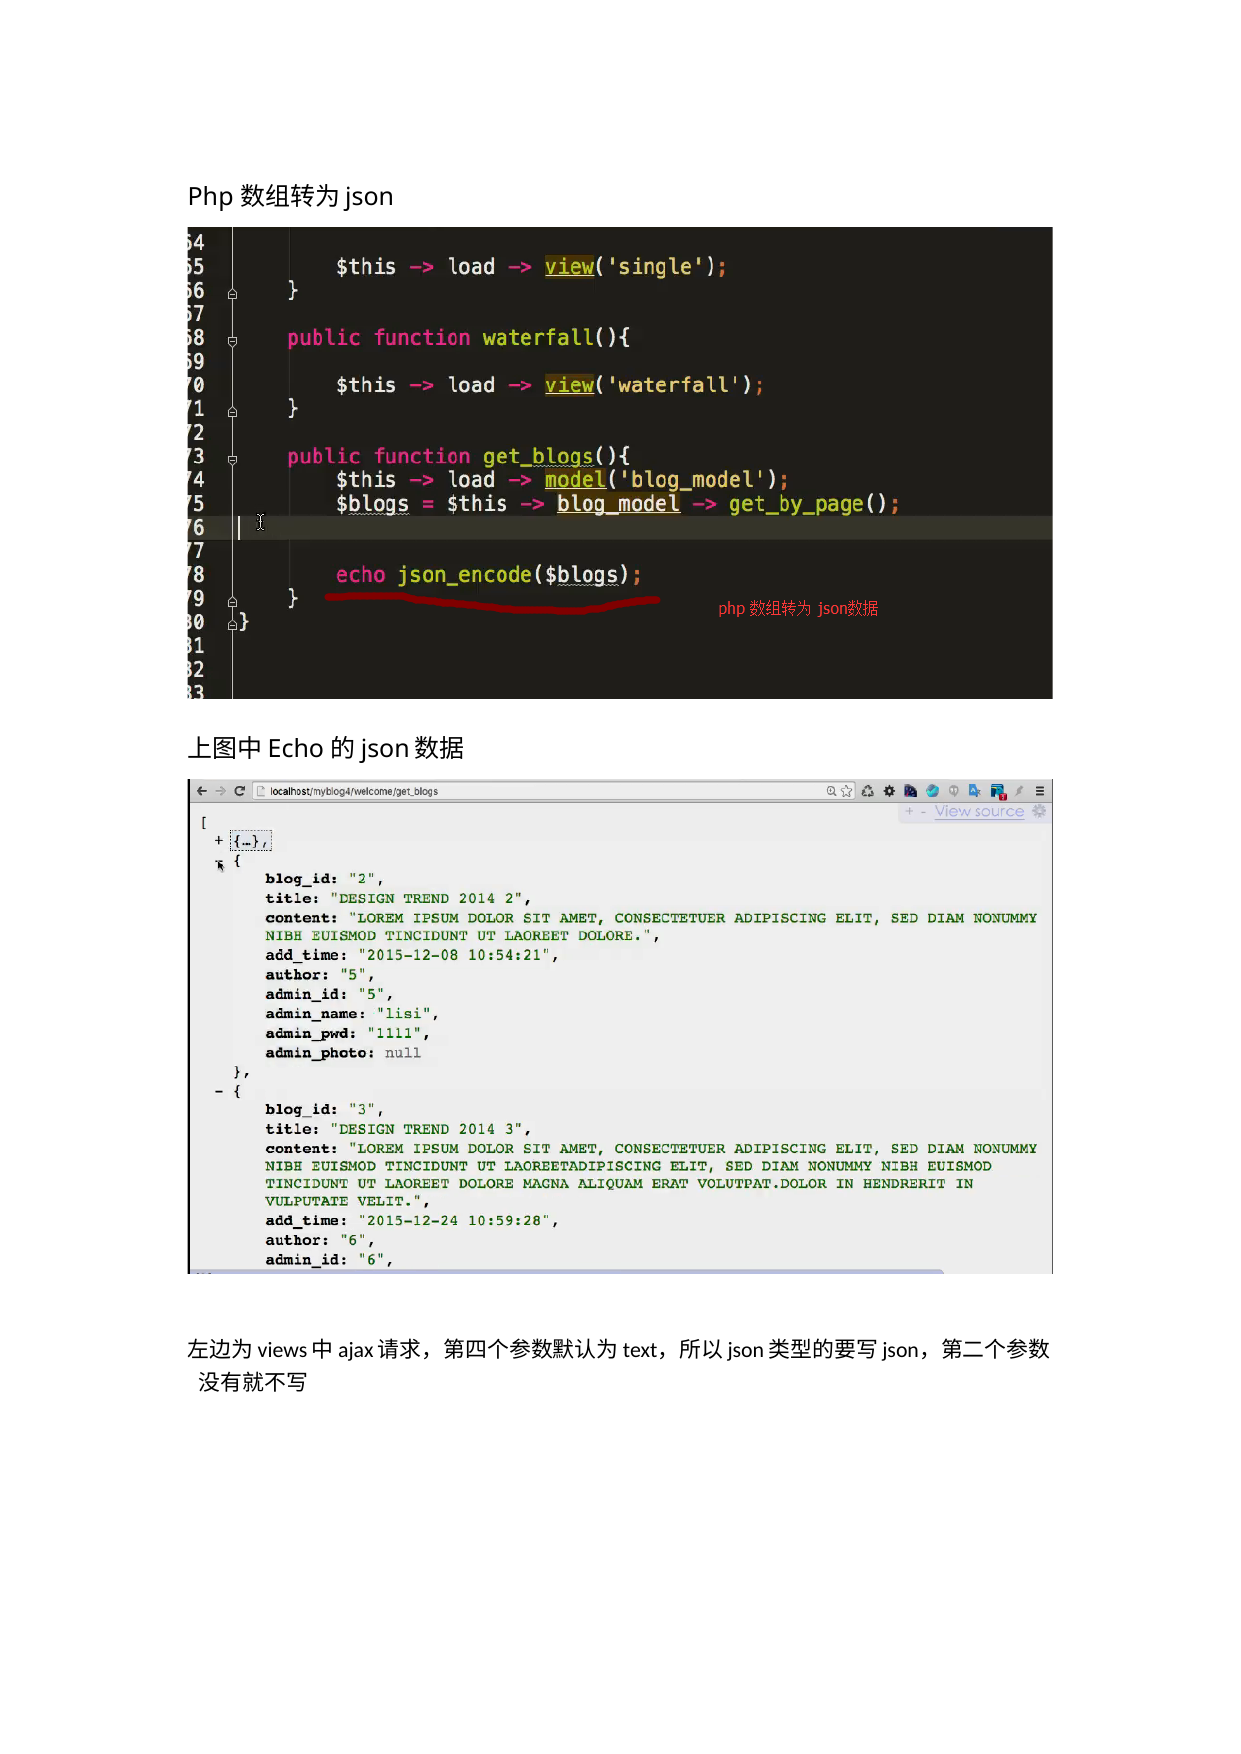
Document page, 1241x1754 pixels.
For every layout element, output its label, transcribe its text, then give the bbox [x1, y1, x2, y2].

text 上图中Echo 的json数据 [187, 714, 1053, 779]
picture [187, 779, 1053, 1274]
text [187, 1332, 1053, 1397]
picture [187, 227, 1053, 699]
text Php 数组转为json [187, 162, 1053, 227]
